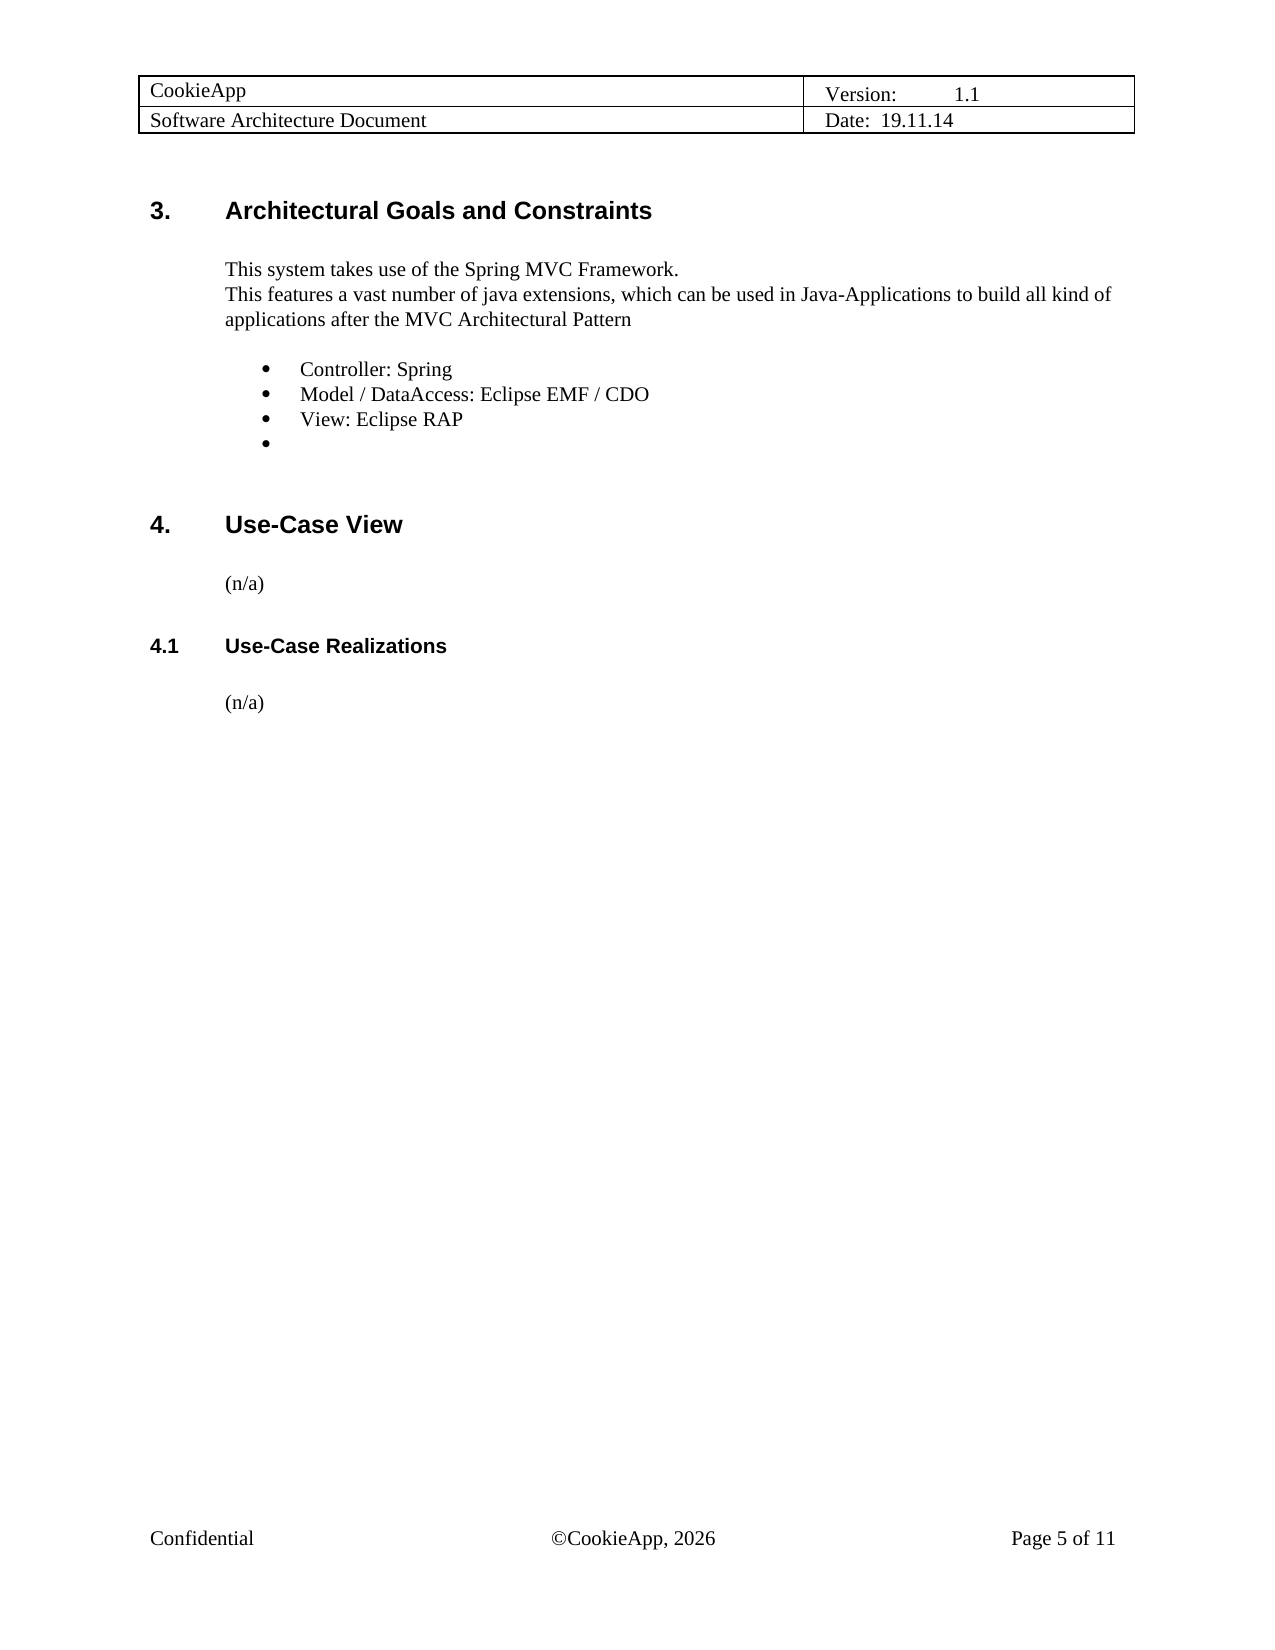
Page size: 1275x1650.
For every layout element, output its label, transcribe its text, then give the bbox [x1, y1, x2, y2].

text (n/a) [225, 570, 1125, 595]
list Model / DataAccess: Eclipse EMF / CDO [262, 381, 1125, 406]
text (n/a) [225, 689, 1125, 714]
list View: Eclipse RAP [262, 406, 1125, 431]
text This features a vast number of java extensions, which can be used in Java-Applications to build all kind of applications after the MVC Architectural Pattern [225, 281, 1125, 331]
subtitle Use-Case View [150, 510, 1125, 539]
subtitle Architectural Goals and Constraints [150, 196, 1125, 225]
list Controller: Spring [262, 356, 1125, 381]
subtitle Use-Case Realizations [150, 633, 1125, 658]
text This system takes use of the Spring MVC Framework. [225, 256, 1125, 281]
